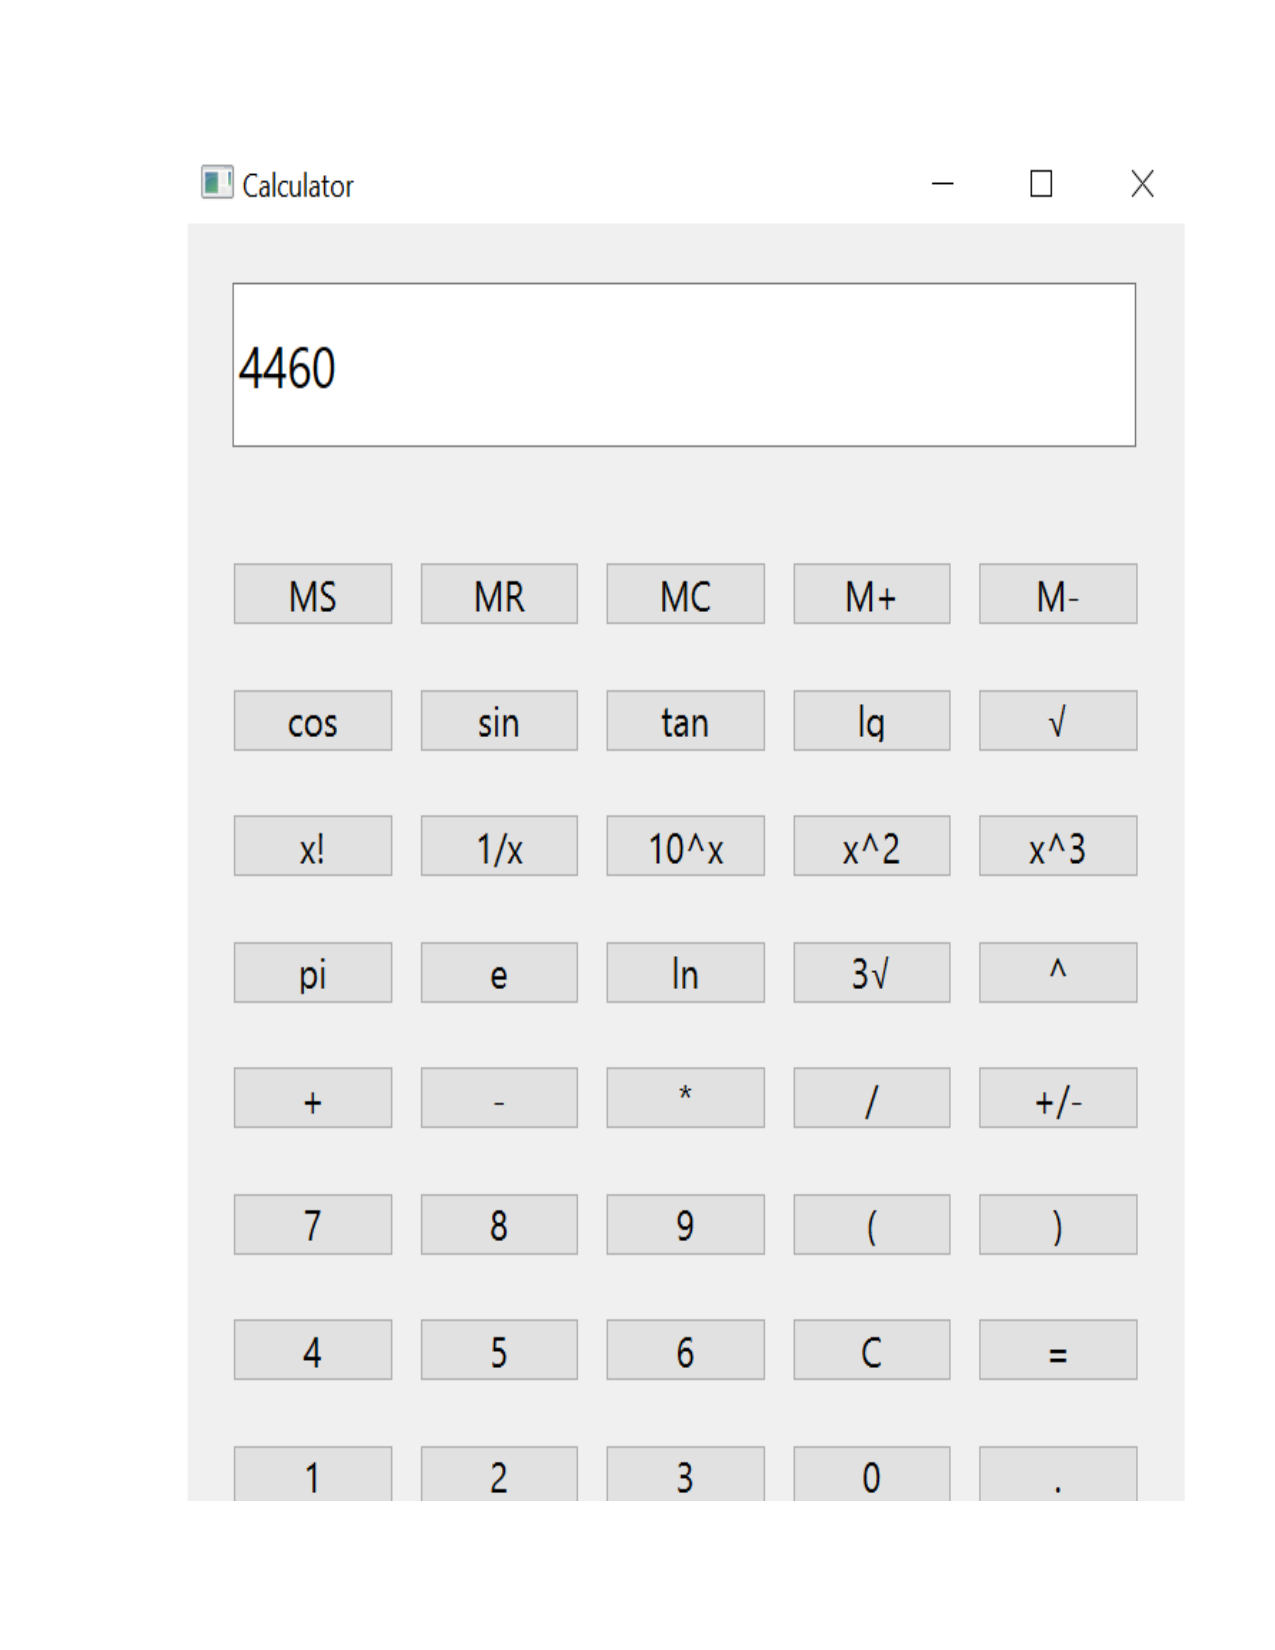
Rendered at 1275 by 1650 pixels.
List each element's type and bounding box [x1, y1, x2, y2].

picture [187, 150, 1185, 1501]
